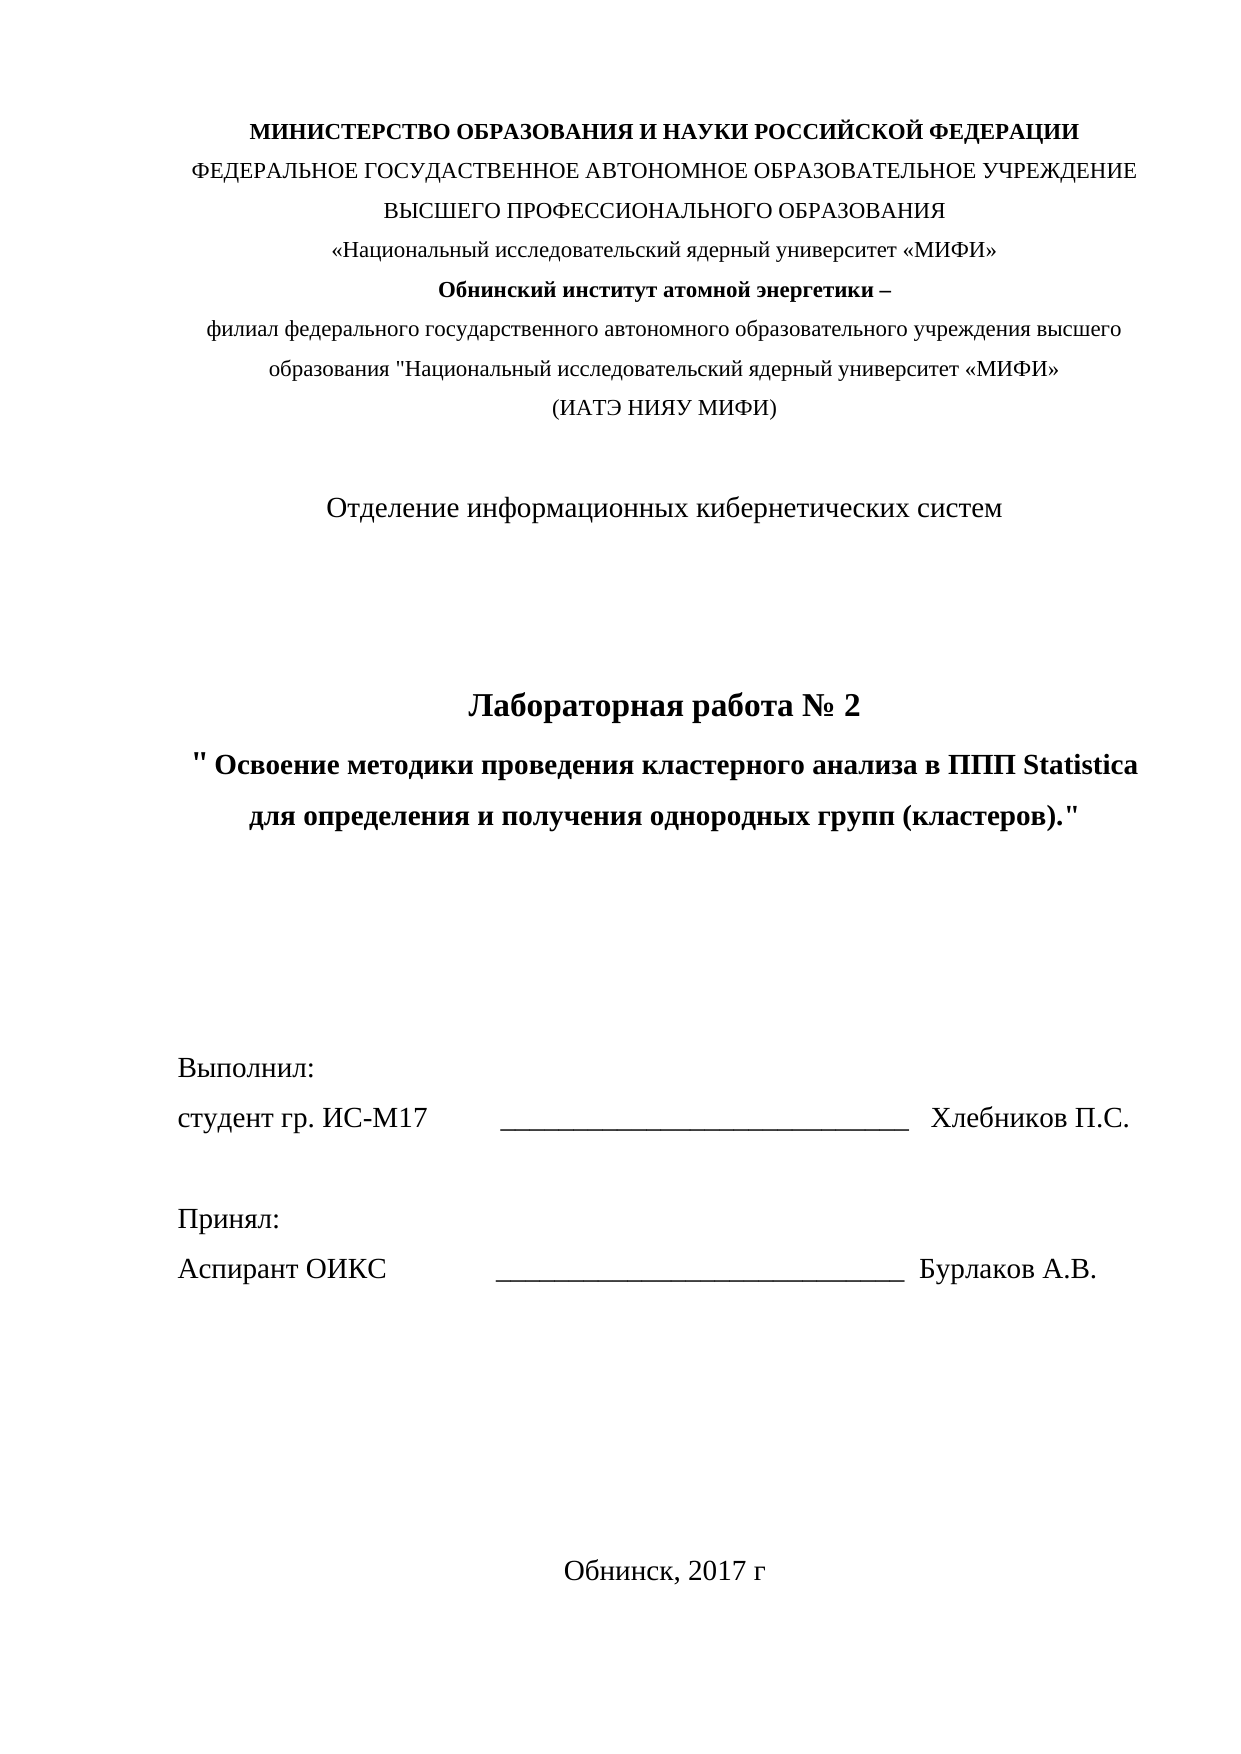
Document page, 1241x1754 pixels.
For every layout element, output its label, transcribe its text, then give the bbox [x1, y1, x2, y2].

text образования "Национальный исследовательский ядерный университет «МИФИ» [177, 355, 1152, 381]
text Обнинск, 2017 г [177, 1553, 1152, 1586]
text " Освоение методики проведения кластерного анализа в ППП Statistica для определения и получения однородных групп (кластеров)." [177, 743, 1152, 832]
text «Национальный исследовательский ядерный университет «МИФИ» [177, 237, 1152, 263]
text студент гр. ИС-М17 ____________________________ Хлебников П.С. [177, 1100, 1152, 1134]
text Принял: [177, 1201, 1152, 1234]
text ВЫСШЕГО ПРОФЕССИОНАЛЬНОГО ОБРАЗОВАНИЯ [177, 197, 1152, 223]
text Отделение информационных кибернетических систем [177, 490, 1152, 523]
text ФЕДЕРАЛЬНОЕ ГОСУДАСТВЕННОЕ АВТОНОМНОЕ ОБРАЗОВАТЕЛЬНОЕ УЧРЕЖДЕНИЕ [177, 158, 1152, 184]
text (ИАТЭ НИЯУ МИФИ) [177, 394, 1152, 421]
text Обнинский институт атомной энергетики – [177, 276, 1152, 302]
text Аспирант ОИКС ____________________________ Бурлаков А.В. [177, 1251, 1152, 1284]
text Выполнил: [177, 1050, 1152, 1083]
text Лабораторная работа № 2 [177, 686, 1152, 724]
text МИНИСТЕРСТВО ОБРАЗОВАНИЯ И НАУКИ РОССИЙСКОЙ ФЕДЕРАЦИИ [177, 118, 1152, 144]
text филиал федерального государственного автономного образовательного учреждения высшего [177, 316, 1152, 342]
